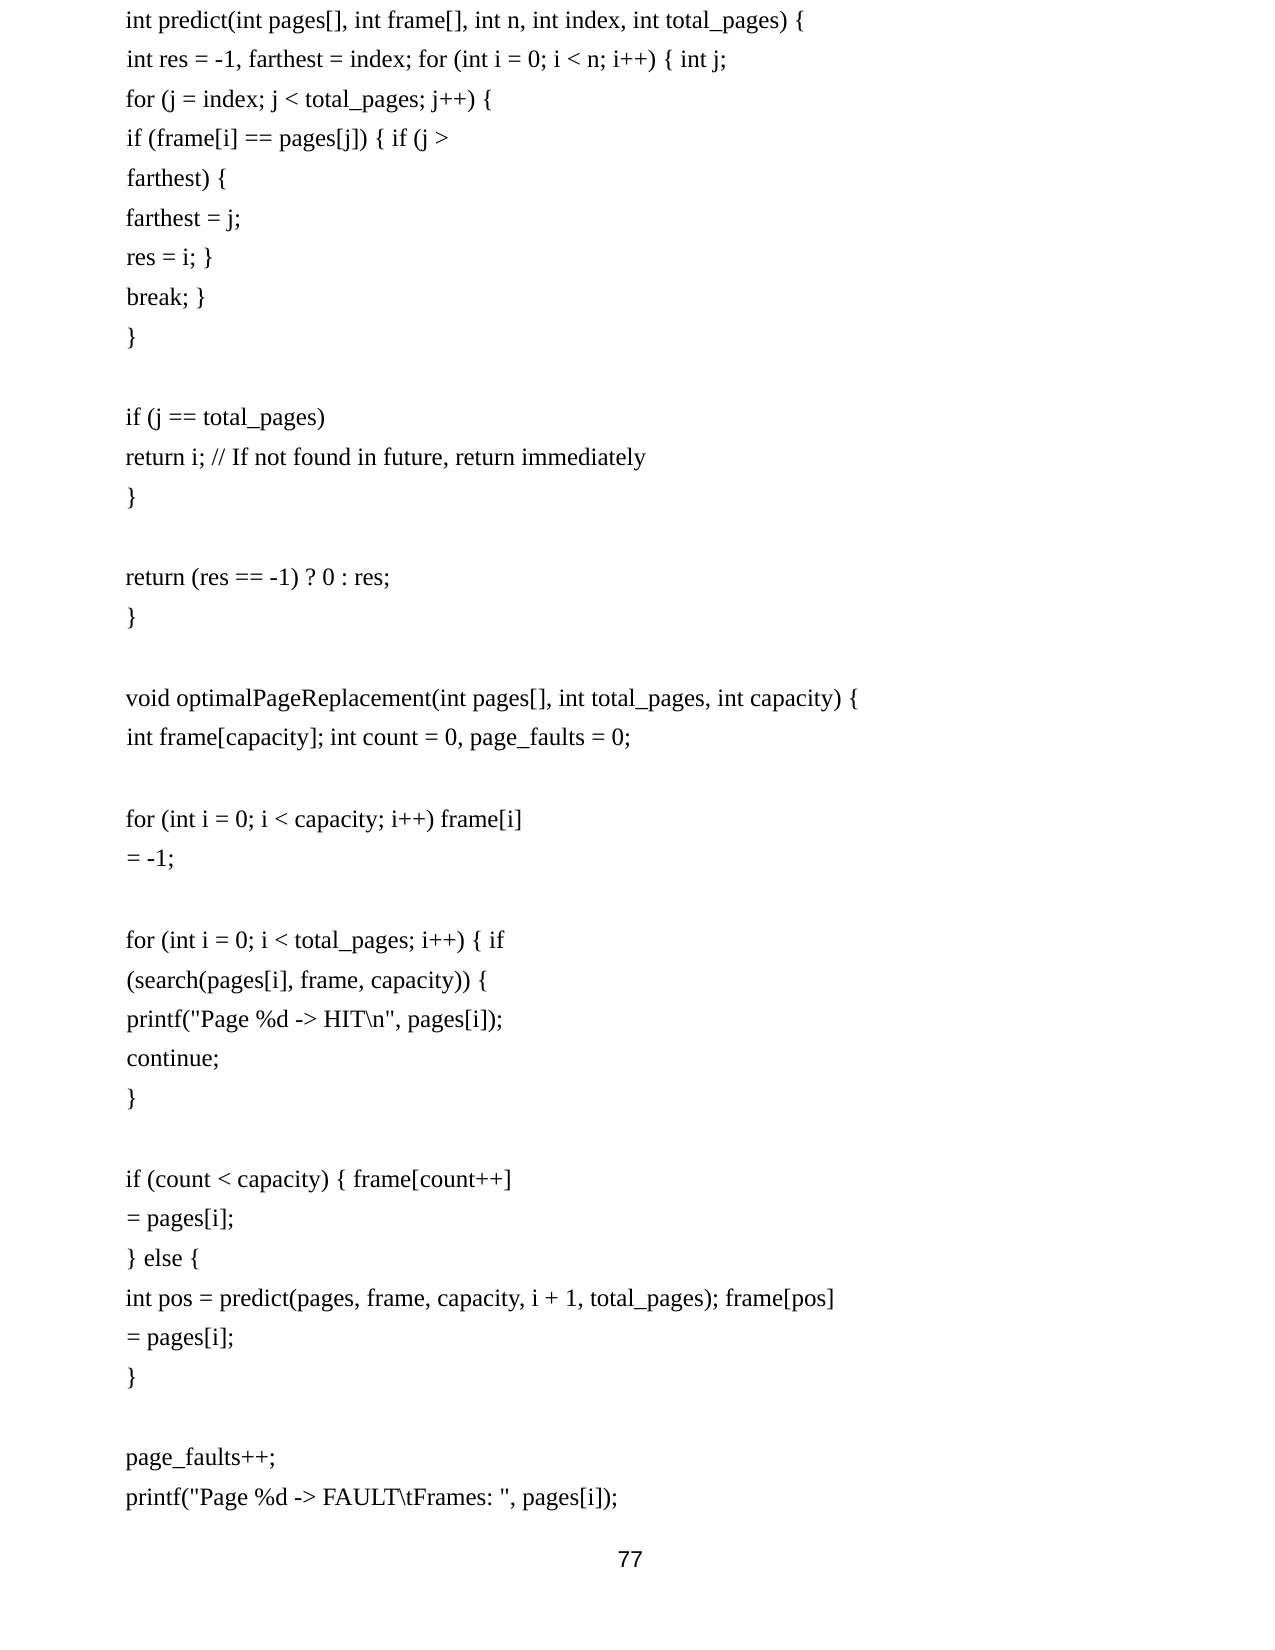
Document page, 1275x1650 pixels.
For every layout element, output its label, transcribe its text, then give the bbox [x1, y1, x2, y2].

text if (count < capacity) { frame[count++] = pages[i]; [125, 1164, 513, 1232]
text } [125, 1362, 1168, 1391]
text } else { [125, 1243, 1168, 1272]
text return (res == -1) ? 0 : res; [125, 562, 1168, 591]
text return i; // If not found in future, return immediately [125, 442, 1168, 471]
text if (j == total_pages) [125, 402, 1168, 431]
text for (int i = 0; i < capacity; i++) frame[i] = -1; [125, 804, 523, 872]
text printf("Page %d -> FAULT\tFrames: ", pages[i]); [125, 1482, 1168, 1511]
text int predict(int pages[], int frame[], int n, int index, int total_pages) { int res = -1, farthest = index; for (int i = 0; i < n; i++) { int j; [125, 5, 807, 73]
text } [125, 1083, 1168, 1112]
text int pos = predict(pages, frame, capacity, i + 1, total_pages); frame[pos] = pages[i]; [125, 1283, 836, 1351]
text } [125, 482, 1168, 511]
text page_faults++; [125, 1442, 1168, 1471]
text void optimalPageReplacement(int pages[], int total_pages, int capacity) { int frame[capacity]; int count = 0, page_faults = 0; [125, 683, 861, 751]
text for (int i = 0; i < total_pages; i++) { if (search(pages[i], frame, capacity)) { printf("Page %d -> HIT\n", pages[i]); continue; [125, 925, 511, 1072]
text farthest = j; res = i; } break; } [125, 203, 242, 311]
text } [125, 322, 1168, 351]
text for (j = index; j < total_pages; j++) { if (frame[i] == pages[j]) { if (j > farthest) { [125, 84, 495, 192]
text } [125, 602, 1168, 631]
